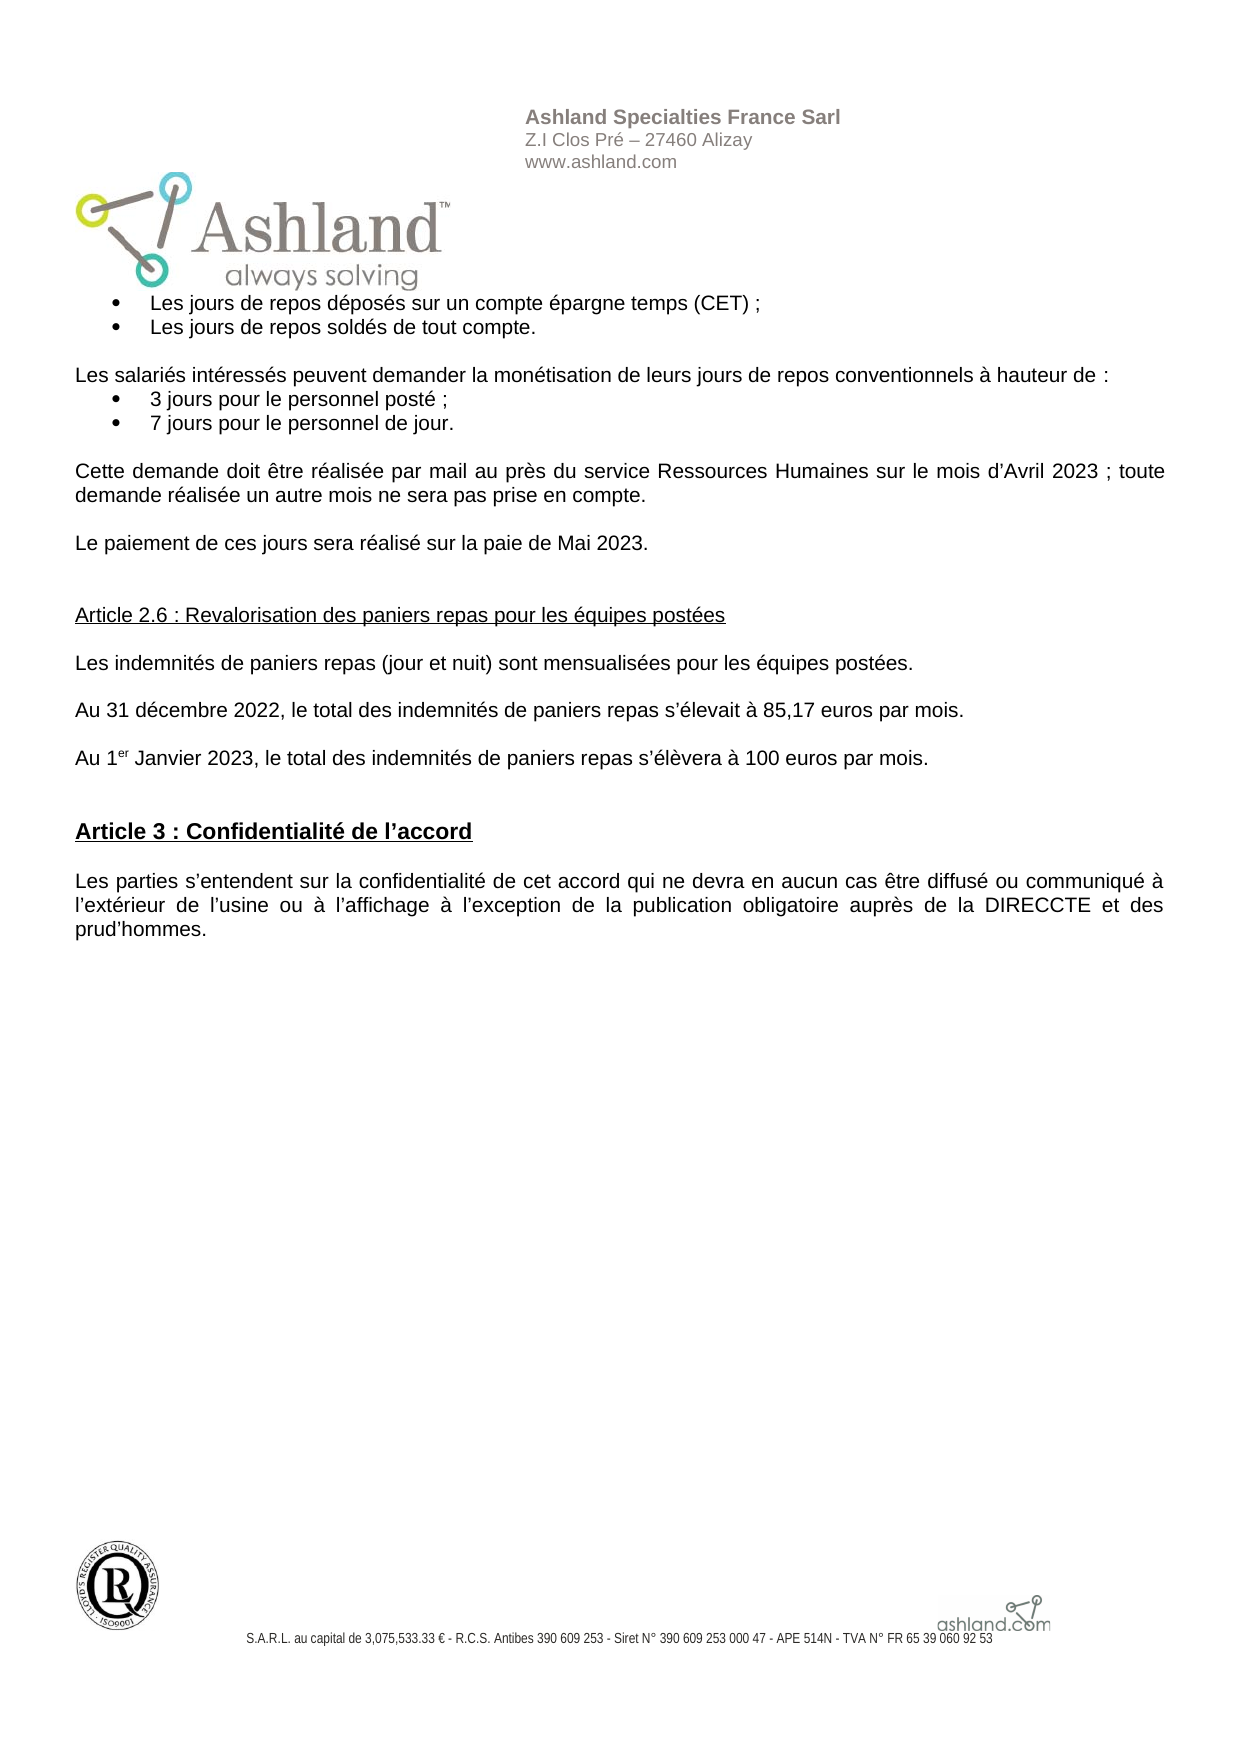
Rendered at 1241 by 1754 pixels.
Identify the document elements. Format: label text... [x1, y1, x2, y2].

text Au 31 décembre 2022, le total des indemnités de paniers repas s’élevait à 85,17 euros par mois. [75, 698, 1165, 722]
text Au 1er Janvier 2023, le total des indemnités de paniers repas s’élèvera à 100 euros par mois. [75, 746, 1165, 770]
list 3 jours pour le personnel posté ; [112, 387, 1165, 411]
list Les jours de repos soldés de tout compte. [112, 315, 1165, 339]
list Les jours de repos déposés sur un compte épargne temps (CET) ; [112, 291, 1165, 315]
text Les parties s’entendent sur la confidentialité de cet accord qui ne devra en aucun cas être diffusé ou communiqué à l’extérieur de l’usine ou à l’affichage à l’exception de la publication obligatoire auprès de la DIRECCTE et des prud’hommes. [75, 868, 1165, 940]
text Article 3 : Confidentialité de l’accord [75, 818, 1165, 844]
text Le paiement de ces jours sera réalisé sur la paie de Mai 2023. [75, 531, 1165, 554]
list 7 jours pour le personnel de jour. [112, 411, 1165, 435]
picture [75, 1539, 160, 1631]
text Cette demande doit être réalisée par mail au près du service Ressources Humaines sur le mois d’Avril 2023 ; toute demande réalisée un autre mois ne sera pas prise en compte. [75, 459, 1165, 507]
text Article 2.6 : Revalorisation des paniers repas pour les équipes postées [75, 602, 1165, 626]
text Les indemnités de paniers repas (jour et nuit) sont mensualisées pour les équipes postées. [75, 650, 1165, 674]
text Les salariés intéressés peuvent demander la monétisation de leurs jours de repos conventionnels à hauteur de : [75, 363, 1165, 387]
picture [937, 1595, 1050, 1631]
picture [75, 172, 451, 291]
